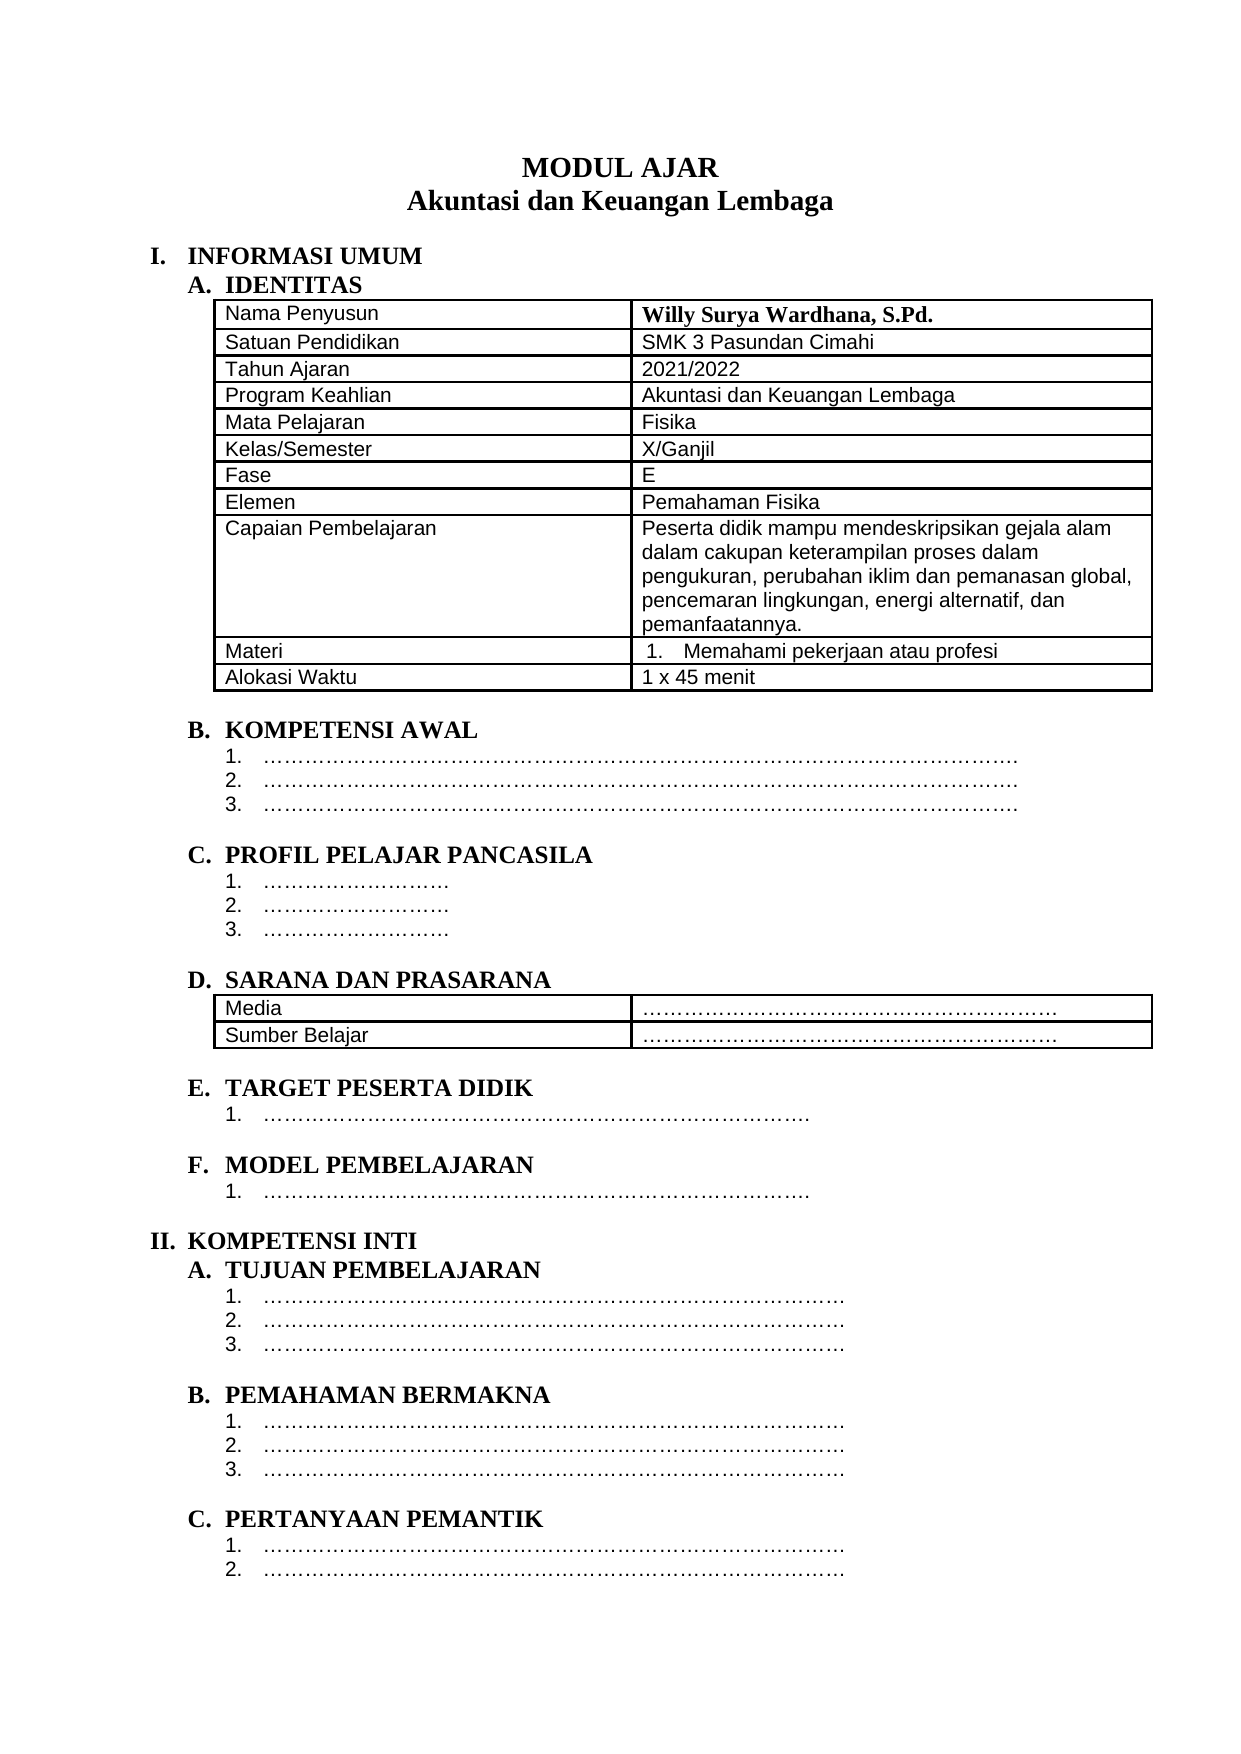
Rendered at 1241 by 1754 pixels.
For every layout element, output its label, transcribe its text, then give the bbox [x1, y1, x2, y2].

table_cell Peserta didik mampu mendeskripsikan gejala alam dalam cakupan keterampilan proses dalam pengukuran, perubahan iklim dan pemanasan global, pencemaran lingkungan, energi alternatif, dan pemanfaatannya. [633, 516, 1151, 636]
list ……………………………………………………………………. [225, 1102, 1090, 1126]
text MODUL AJAR [150, 150, 1090, 183]
table_cell Materi [216, 638, 630, 662]
list ………………………………………………………………………… [225, 1456, 1090, 1480]
list ………………………………………………………………………………………………. [225, 792, 1090, 816]
list ………………………………………………………………………… [225, 1332, 1090, 1356]
table_cell E [633, 463, 1151, 487]
table_cell X/Ganjil [633, 436, 1151, 460]
subtitle PERTANYAAN PEMANTIK [187, 1504, 1090, 1533]
table_cell Alokasi Waktu [216, 665, 630, 689]
table_cell Program Keahlian [216, 383, 630, 407]
subtitle IDENTITAS [187, 270, 1090, 298]
table_cell Fisika [633, 410, 1151, 434]
table_cell …………………………………………………… [633, 1023, 1151, 1047]
list ………………………………………………………………………………………………. [225, 768, 1090, 792]
table_cell Kelas/Semester [216, 436, 630, 460]
list ………………………………………………………………………… [225, 1284, 1090, 1308]
subtitle KOMPETENSI INTI [150, 1226, 1090, 1255]
table_cell Akuntasi dan Keuangan Lembaga [633, 383, 1151, 407]
list ………………………………………………………………………… [225, 1432, 1090, 1456]
subtitle TUJUAN PEMBELAJARAN [187, 1255, 1090, 1284]
table_cell Fase [216, 463, 630, 487]
table_cell 1 x 45 menit [633, 665, 1151, 689]
subtitle KOMPETENSI AWAL [187, 716, 1090, 744]
list ………………………………………………………………………… [225, 1308, 1090, 1332]
list ………………………………………………………………………… [225, 1533, 1090, 1557]
table_header …………………………………………………… [633, 996, 1151, 1020]
subtitle TARGET PESERTA DIDIK [187, 1073, 1090, 1102]
table_cell Sumber Belajar [216, 1023, 630, 1047]
table_cell Pemahaman Fisika [633, 490, 1151, 513]
table_cell Mata Pelajaran [216, 410, 630, 434]
table_header Media [216, 996, 630, 1020]
subtitle PEMAHAMAN BERMAKNA [187, 1380, 1090, 1408]
table_cell Elemen [216, 490, 630, 513]
list ………………………………………………………………………… [225, 1408, 1090, 1432]
subtitle MODEL PEMBELAJARAN [187, 1150, 1090, 1178]
list ……………………… [225, 869, 1090, 893]
table_cell Capaian Pembelajaran [216, 516, 630, 636]
subtitle INFORMASI UMUM [150, 241, 1090, 270]
subtitle SARANA DAN PRASARANA [187, 965, 1090, 993]
table_cell 2021/2022 [633, 357, 1151, 381]
list ……………………………………………………………………. [225, 1178, 1090, 1202]
subtitle PROFIL PELAJAR PANCASILA [187, 840, 1090, 869]
table_cell Tahun Ajaran [216, 357, 630, 381]
list ……………………… [225, 917, 1090, 941]
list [225, 1557, 1090, 1581]
table_cell Satuan Pendidikan [216, 330, 630, 354]
table_cell SMK 3 Pasundan Cimahi [633, 330, 1151, 354]
table_header Willy Surya Wardhana, S.Pd. [633, 301, 1151, 327]
table_cell Memahami pekerjaan atau profesi [633, 638, 1151, 662]
list ………………………………………………………………………………………………. [225, 744, 1090, 768]
table_header Nama Penyusun [216, 301, 630, 327]
text Akuntasi dan Keuangan Lembaga [150, 183, 1090, 217]
list ……………………… [225, 893, 1090, 917]
